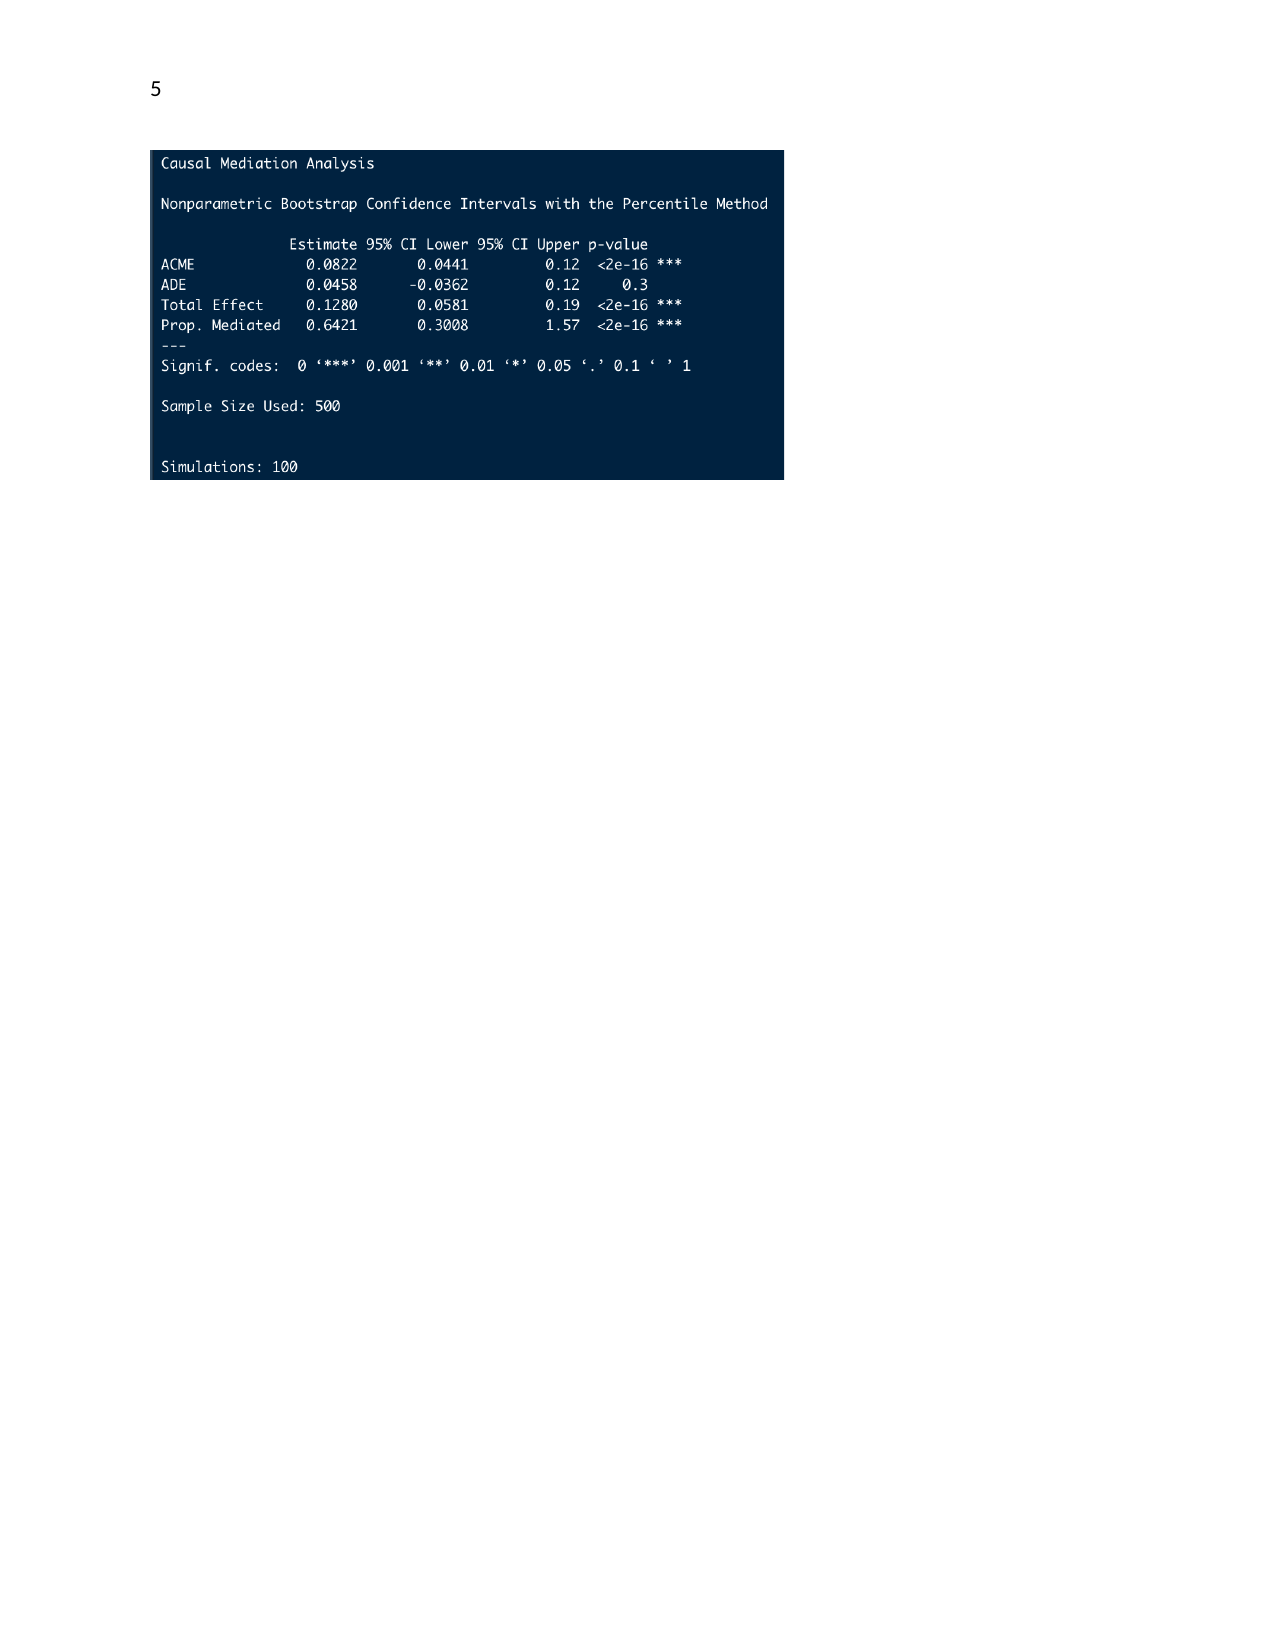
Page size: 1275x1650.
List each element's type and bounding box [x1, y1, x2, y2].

picture [150, 150, 785, 480]
